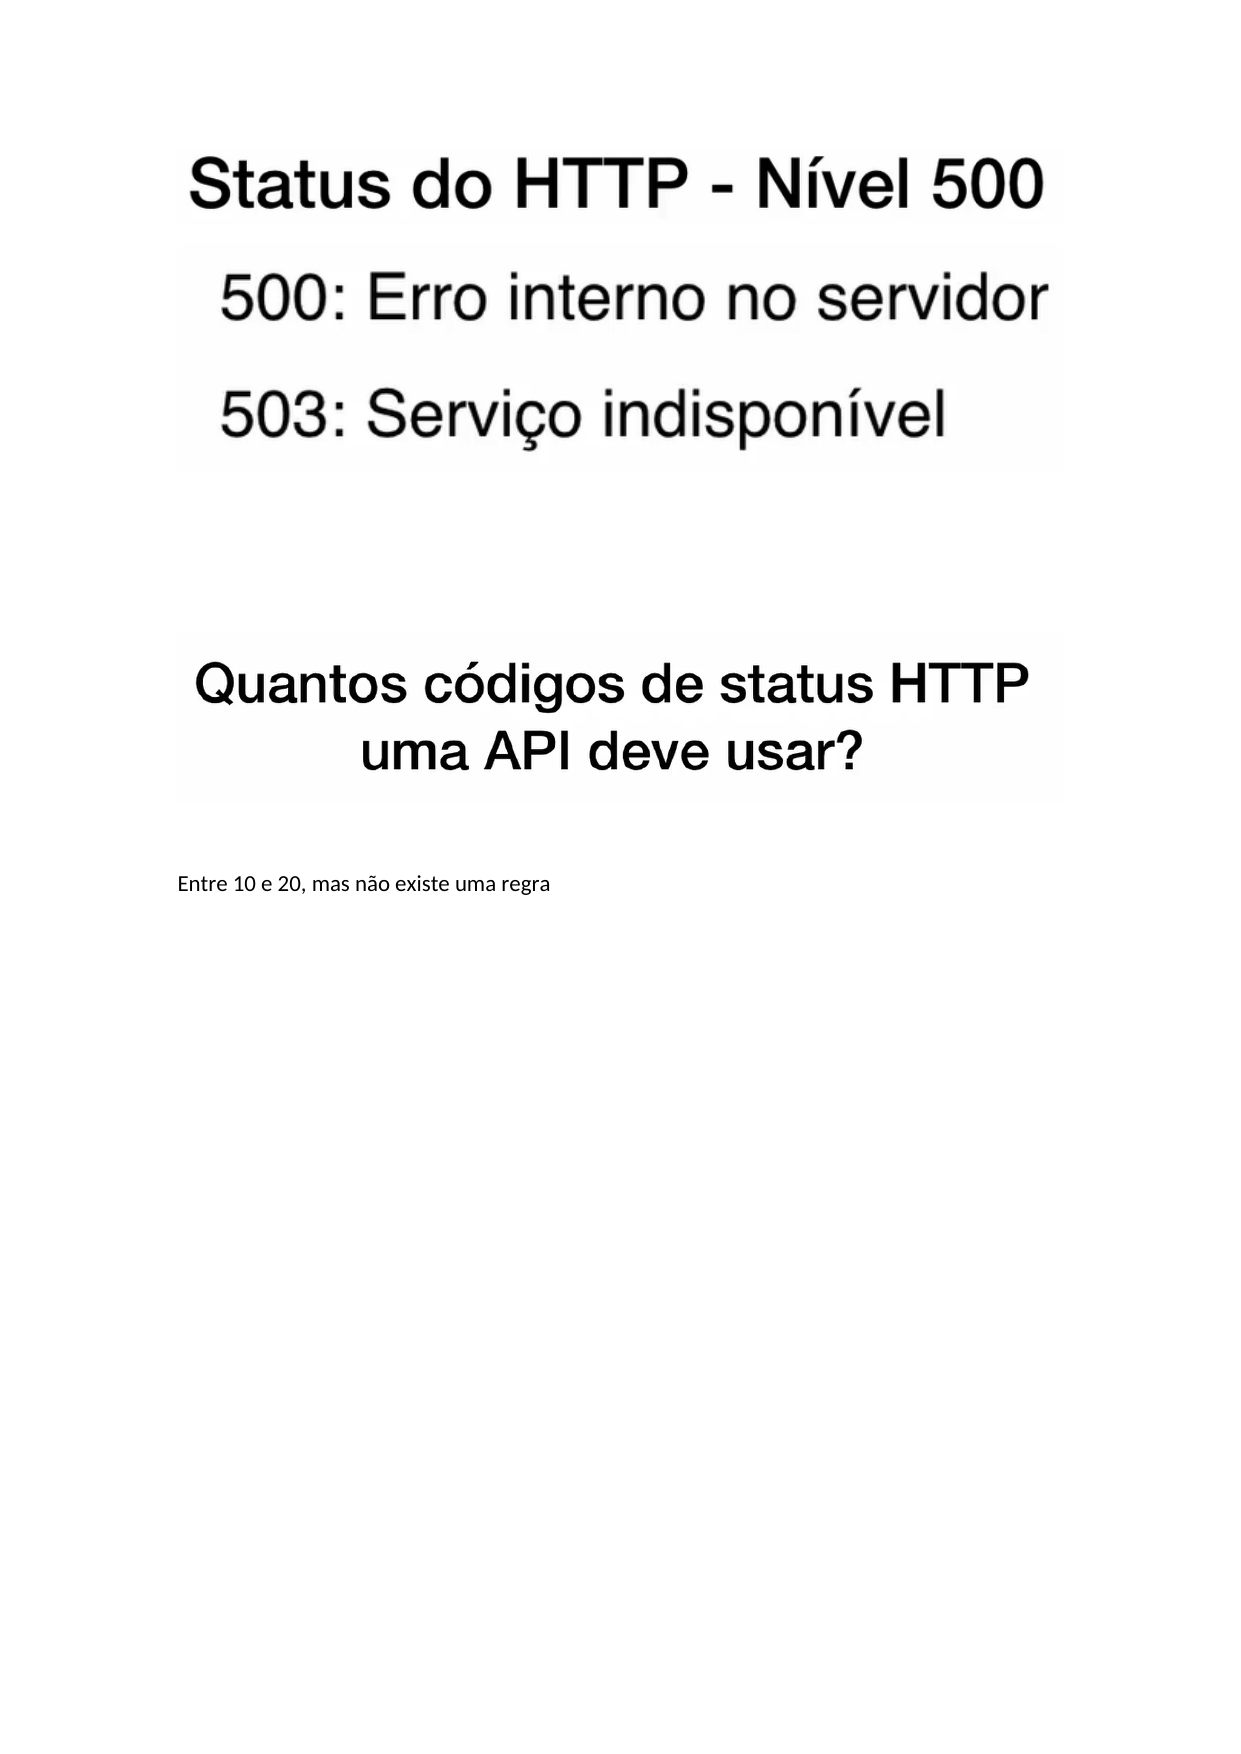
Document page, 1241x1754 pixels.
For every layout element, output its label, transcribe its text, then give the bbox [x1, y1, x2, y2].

picture [177, 242, 1063, 472]
picture [177, 631, 1063, 804]
picture [177, 147, 1063, 224]
text Entre 10 e 20, mas não existe uma regra [177, 869, 1063, 897]
